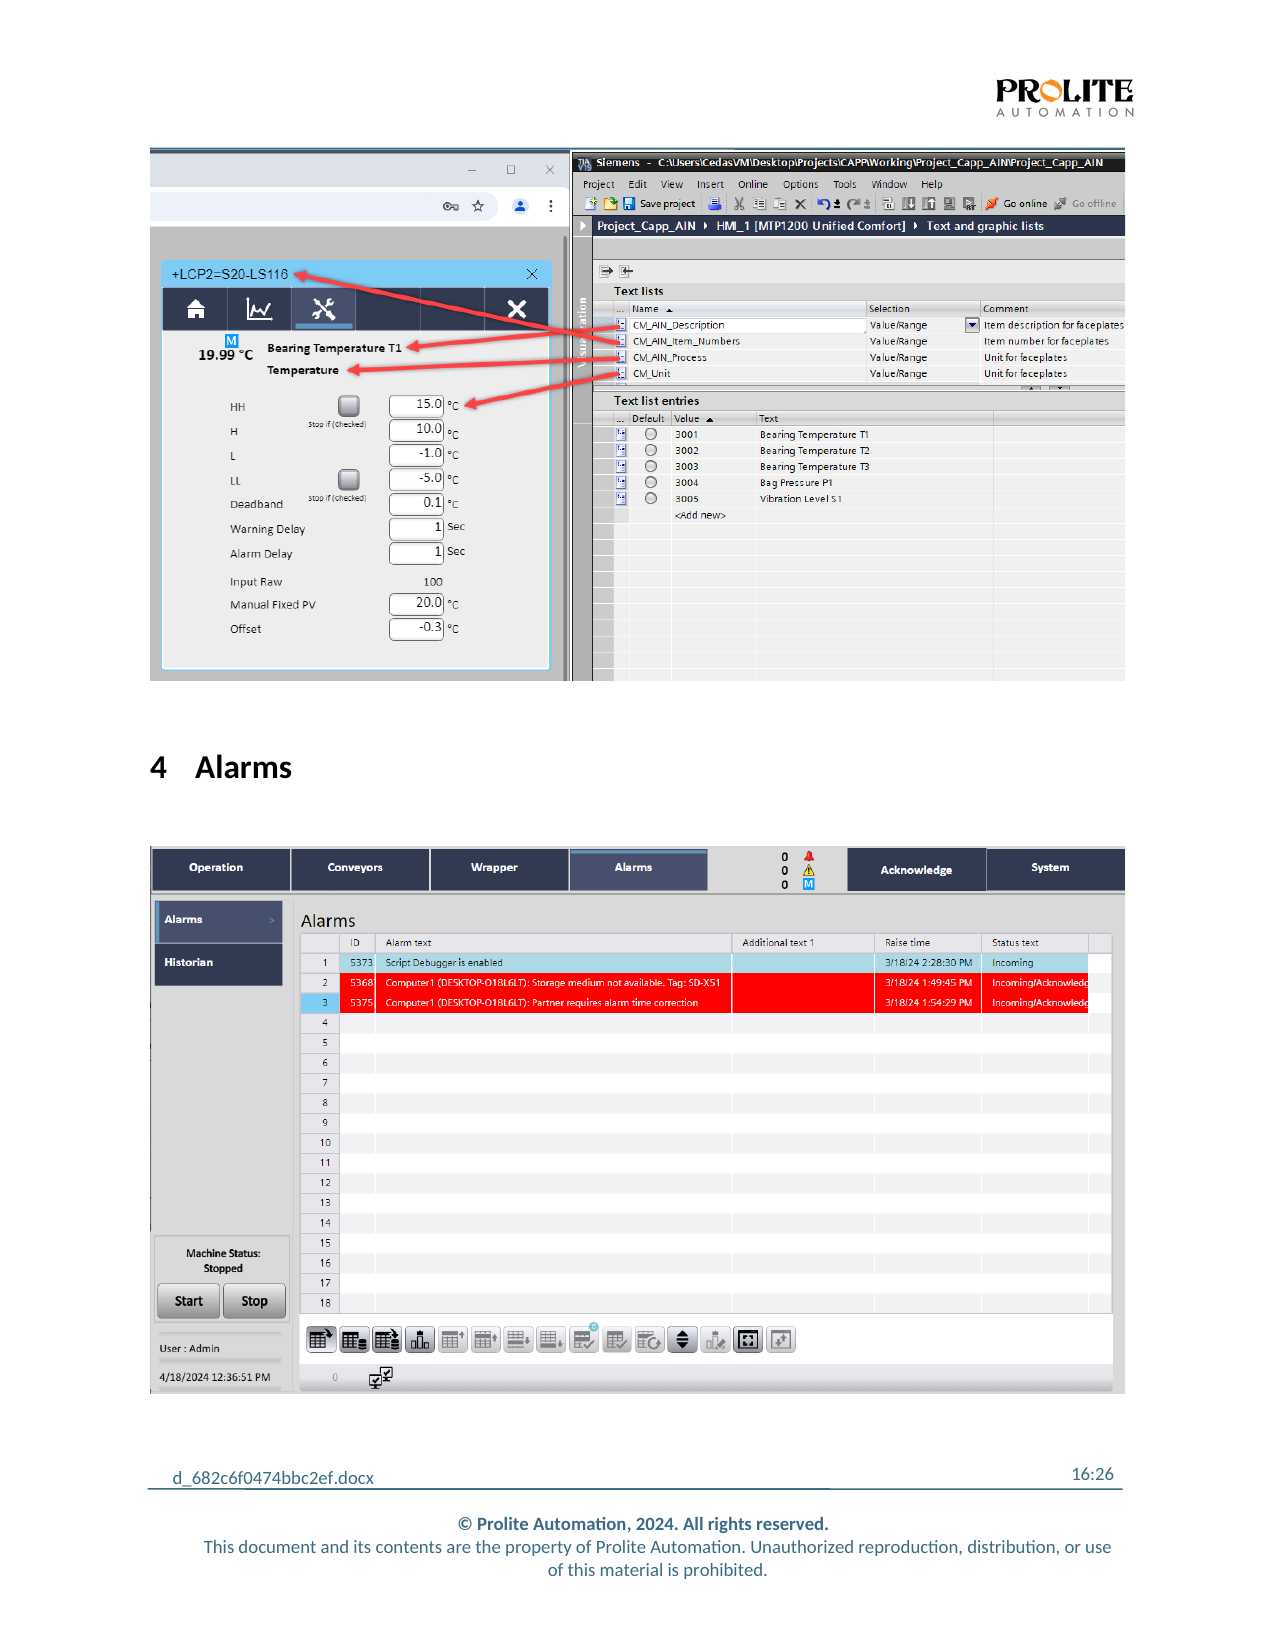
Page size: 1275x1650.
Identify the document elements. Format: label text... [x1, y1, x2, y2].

picture [150, 150, 1125, 681]
picture [990, 69, 1139, 127]
subtitle Alarms [150, 746, 1125, 787]
picture [150, 846, 1125, 1394]
